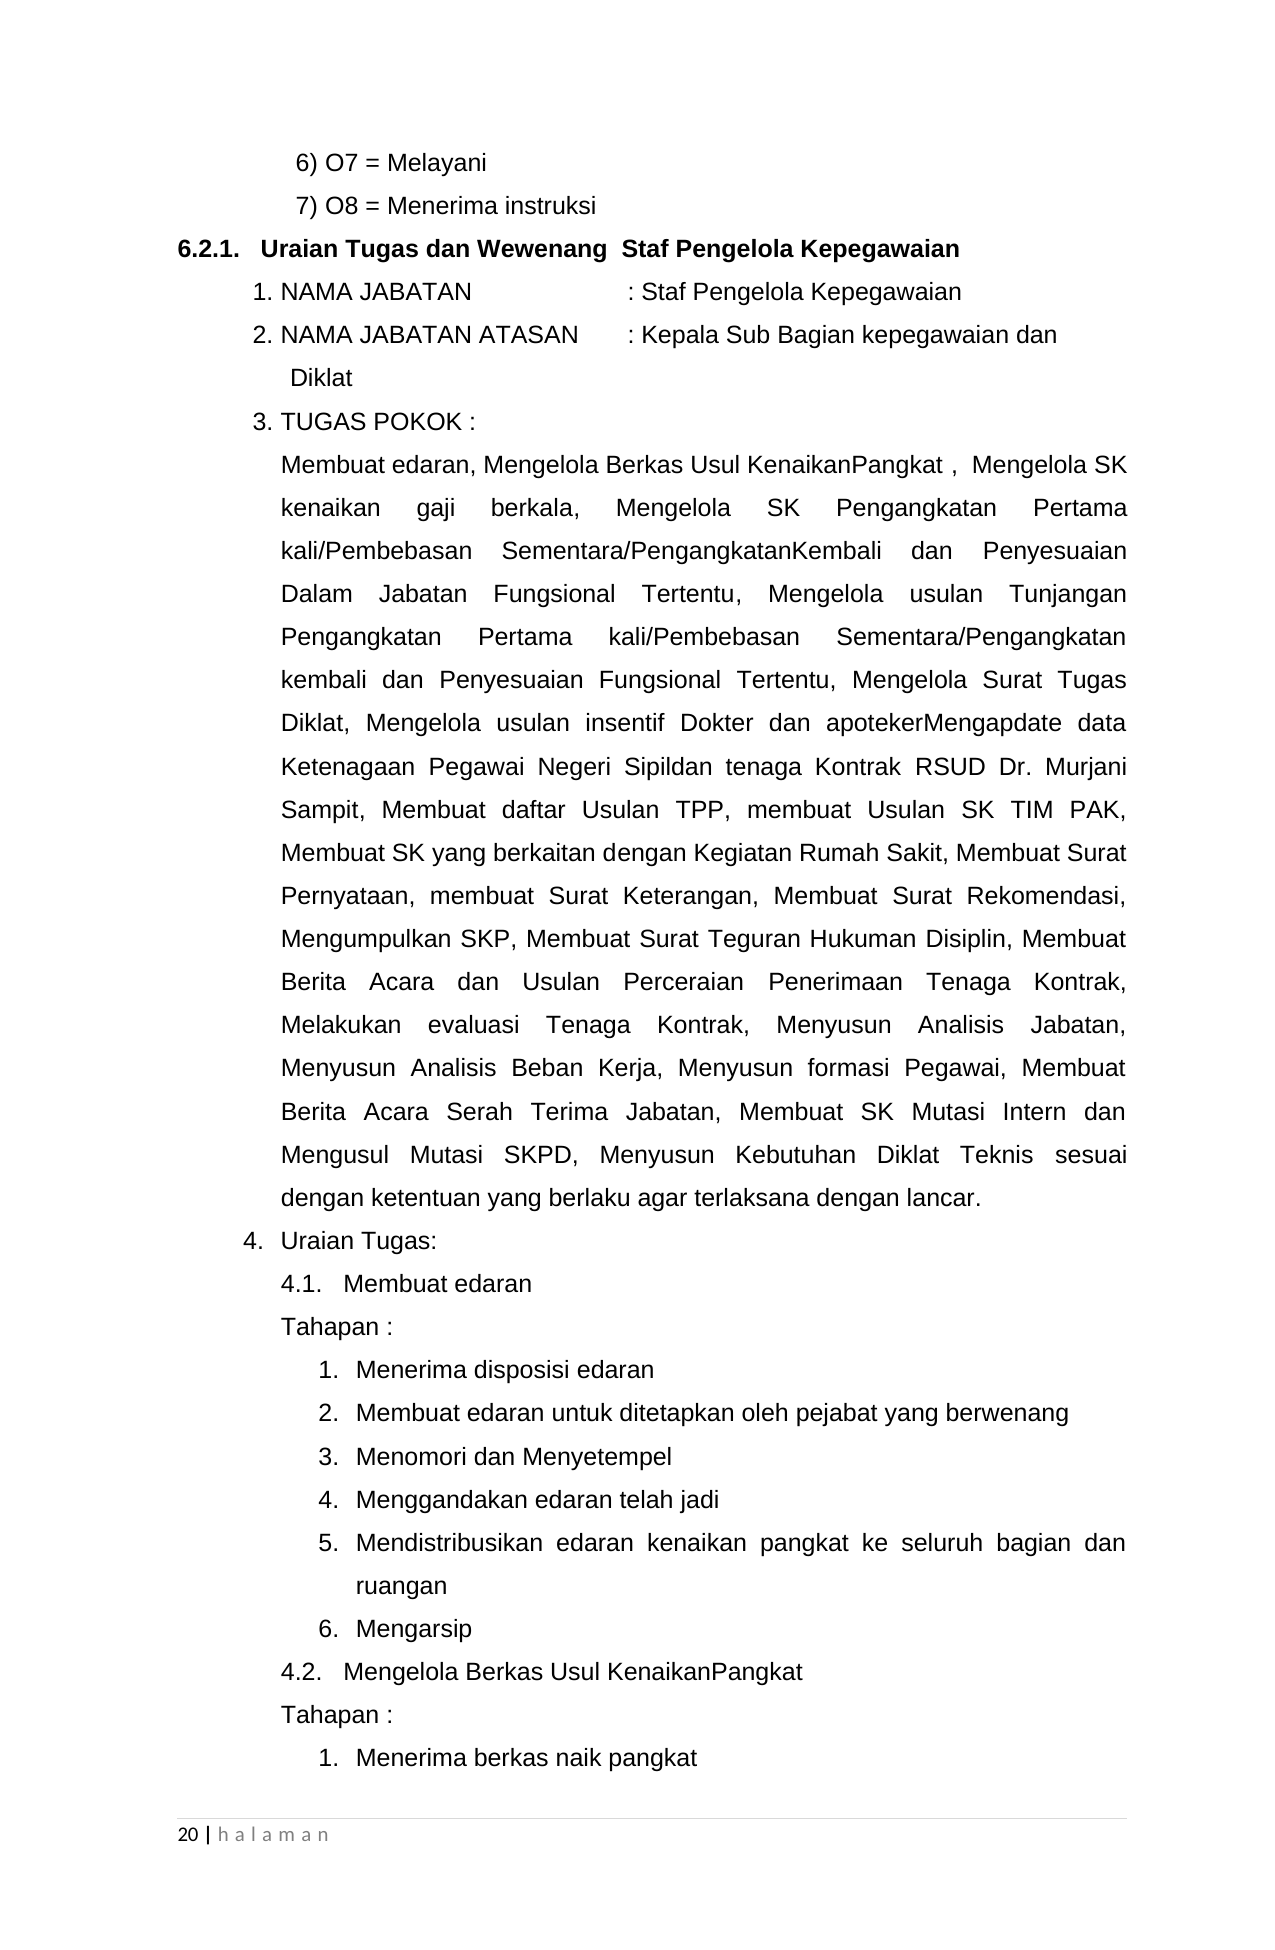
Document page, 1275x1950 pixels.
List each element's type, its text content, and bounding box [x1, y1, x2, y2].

list NAMA JABATAN ATASAN : Kepala Sub Bagian kepegawaian dan Diklat [252, 320, 1127, 392]
list Menggandakan edaran telah jadi [318, 1484, 1127, 1513]
list TUGAS POKOK : [252, 406, 1127, 435]
text 6.2.1. Uraian Tugas dan Wewenang Staf Pengelola Kepegawaian [177, 234, 1127, 263]
text Tahapan : [281, 1700, 1127, 1729]
list O8 = Menerima instruksi [295, 191, 1127, 219]
list NAMA JABATAN : Staf Pengelola Kepegawaian [252, 277, 1127, 306]
list O7 = Melayani [295, 148, 1127, 176]
list Uraian Tugas: [243, 1226, 1127, 1254]
list Membuat edaran untuk ditetapkan oleh pejabat yang berwenang [318, 1398, 1127, 1427]
list Menerima berkas naik pangkat [318, 1743, 1127, 1772]
list Mendistribusikan edaran kenaikan pangkat ke seluruh bagian dan ruangan [318, 1528, 1127, 1599]
list Menerima disposisi edaran [318, 1355, 1127, 1384]
text Membuat edaran, Mengelola Berkas Usul KenaikanPangkat , Mengelola SK kenaikan gaji berkala, Mengelola SK Pengangkatan Pertama kali/Pembebasan Sementara/PengangkatanKembali dan Penyesuaian Dalam Jabatan Fungsional Tertentu, Mengelola usulan Tunjangan Pengangkatan Pertama kali/Pembebasan Sementara/Pengangkatan kembali dan Penyesuaian Fungsional Tertentu, Mengelola Surat Tugas Diklat, Mengelola usulan insentif Dokter dan apotekerMengapdate data Ketenagaan Pegawai Negeri Sipildan tenaga Kontrak RSUD Dr. Murjani Sampit, Membuat daftar Usulan TPP, membuat Usulan SK TIM PAK, Membuat SK yang berkaitan dengan Kegiatan Rumah Sakit, Membuat Surat Pernyataan, membuat Surat Keterangan, Membuat Surat Rekomendasi, Mengumpulkan SKP, Membuat Surat Teguran Hukuman Disiplin, Membuat Berita Acara dan Usulan Perceraian Penerimaan Tenaga Kontrak, Melakukan evaluasi Tenaga Kontrak, Menyusun Analisis Jabatan, Menyusun Analisis Beban Kerja, Menyusun formasi Pegawai, Membuat Berita Acara Serah Terima Jabatan, Membuat SK Mutasi Intern dan Mengusul Mutasi SKPD, Menyusun Kebutuhan Diklat Teknis sesuai dengan ketentuan yang berlaku agar terlaksana dengan lancar. [281, 449, 1127, 1211]
text 4.2. Mengelola Berkas Usul KenaikanPangkat [281, 1657, 1127, 1686]
list Mengarsip [318, 1614, 1127, 1643]
list Menomori dan Menyetempel [318, 1441, 1127, 1470]
text 4.1. Membuat edaran [281, 1269, 1127, 1298]
text Tahapan : [281, 1312, 1127, 1341]
